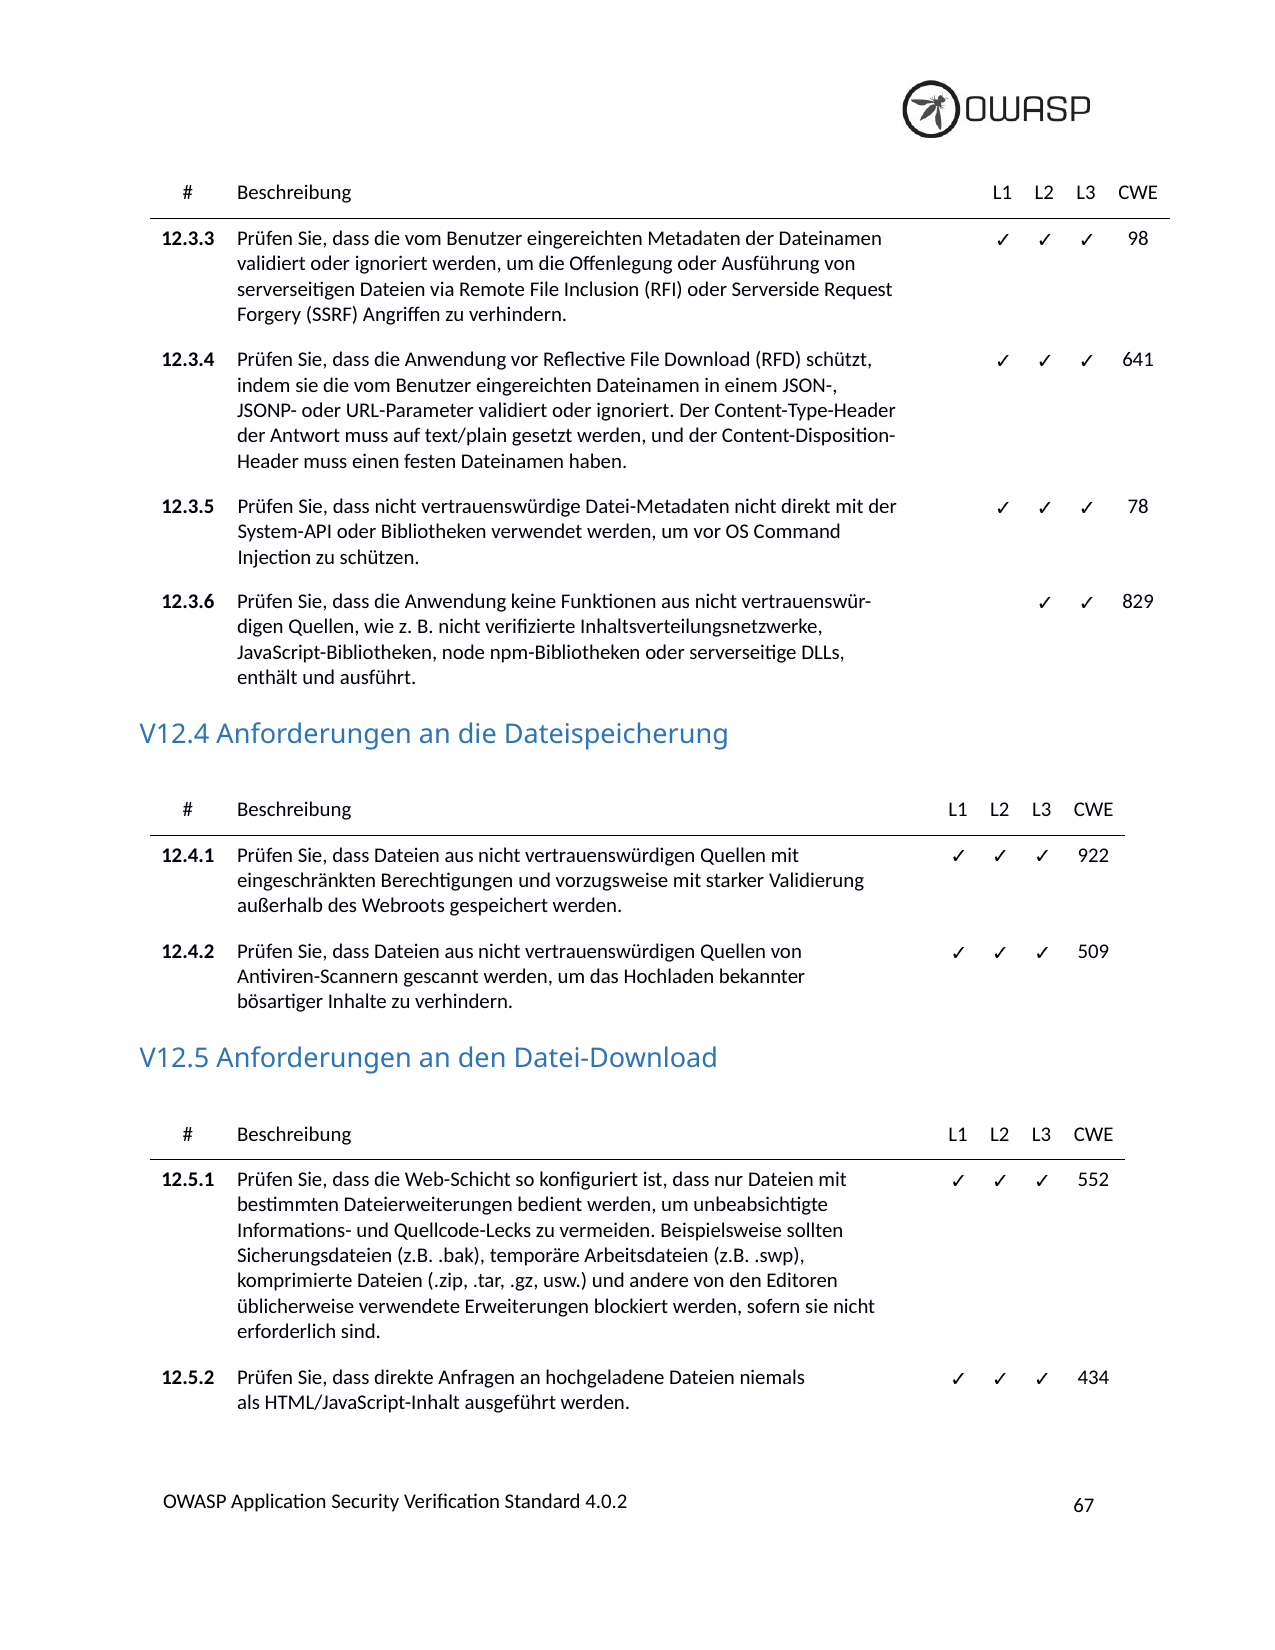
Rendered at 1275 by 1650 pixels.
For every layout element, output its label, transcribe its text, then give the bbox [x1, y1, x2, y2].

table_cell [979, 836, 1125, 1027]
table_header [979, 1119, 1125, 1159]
picture [902, 80, 1090, 138]
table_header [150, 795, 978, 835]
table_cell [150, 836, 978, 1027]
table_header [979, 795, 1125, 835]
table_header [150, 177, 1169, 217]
subtitle V12.5 Anforderungen an den Datei-Download [139, 1039, 1137, 1076]
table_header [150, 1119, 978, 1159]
subtitle V12.4 Anforderungen an die Dateispeicherung [139, 714, 1137, 751]
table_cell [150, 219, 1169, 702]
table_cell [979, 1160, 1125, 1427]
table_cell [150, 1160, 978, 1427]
